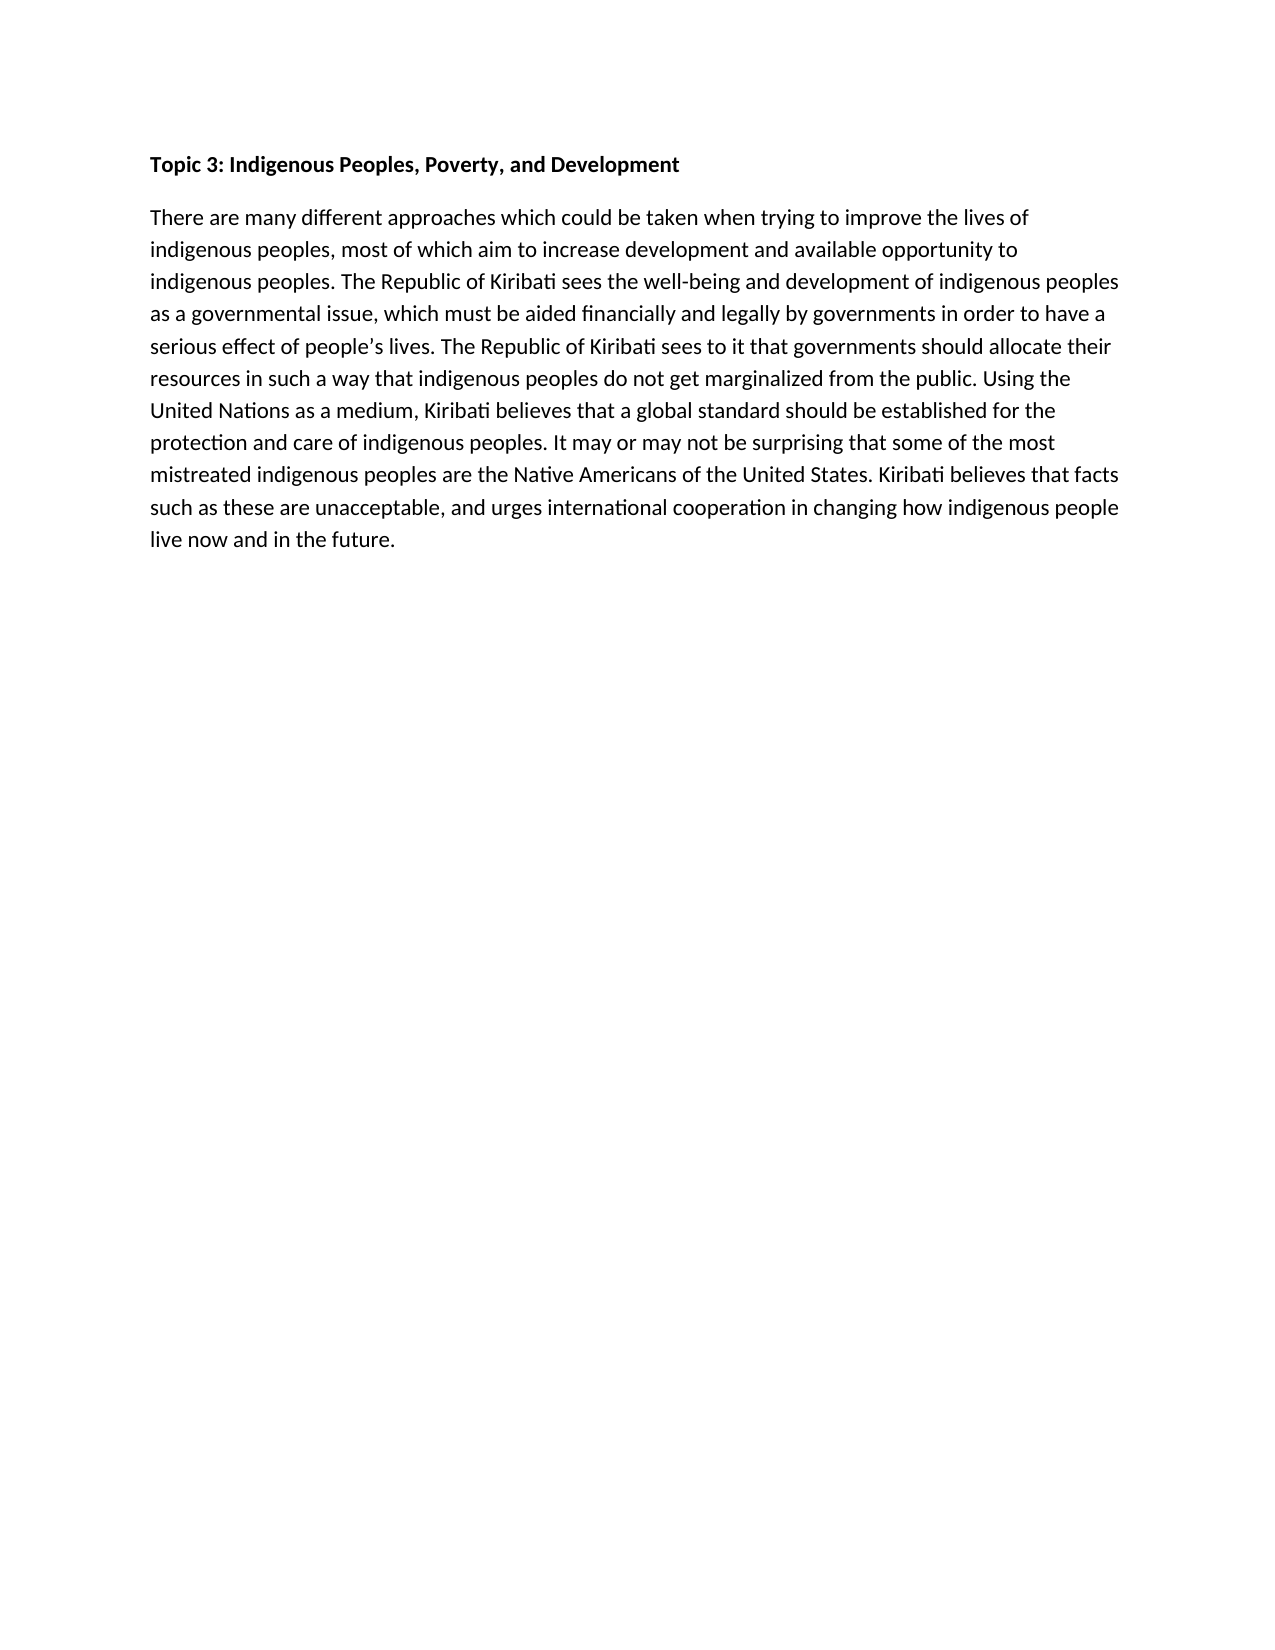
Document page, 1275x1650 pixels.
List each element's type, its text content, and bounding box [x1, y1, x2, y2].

text There are many different approaches which could be taken when trying to improve the lives of indigenous peoples, most of which aim to increase development and available opportunity to indigenous peoples. The Republic of Kiribati sees the well-being and development of indigenous peoples as a governmental issue, which must be aided financially and legally by governments in order to have a serious effect of people’s lives. The Republic of Kiribati sees to it that governments should allocate their resources in such a way that indigenous peoples do not get marginalized from the public. Using the United Nations as a medium, Kiribati believes that a global standard should be established for the protection and care of indigenous peoples. It may or may not be surprising that some of the most mistreated indigenous peoples are the Native Americans of the United States. Kiribati believes that facts such as these are unacceptable, and urges international cooperation in changing how indigenous people live now and in the future. [150, 203, 1125, 553]
text Topic 3: Indigenous Peoples, Poverty, and Development [150, 150, 1125, 178]
